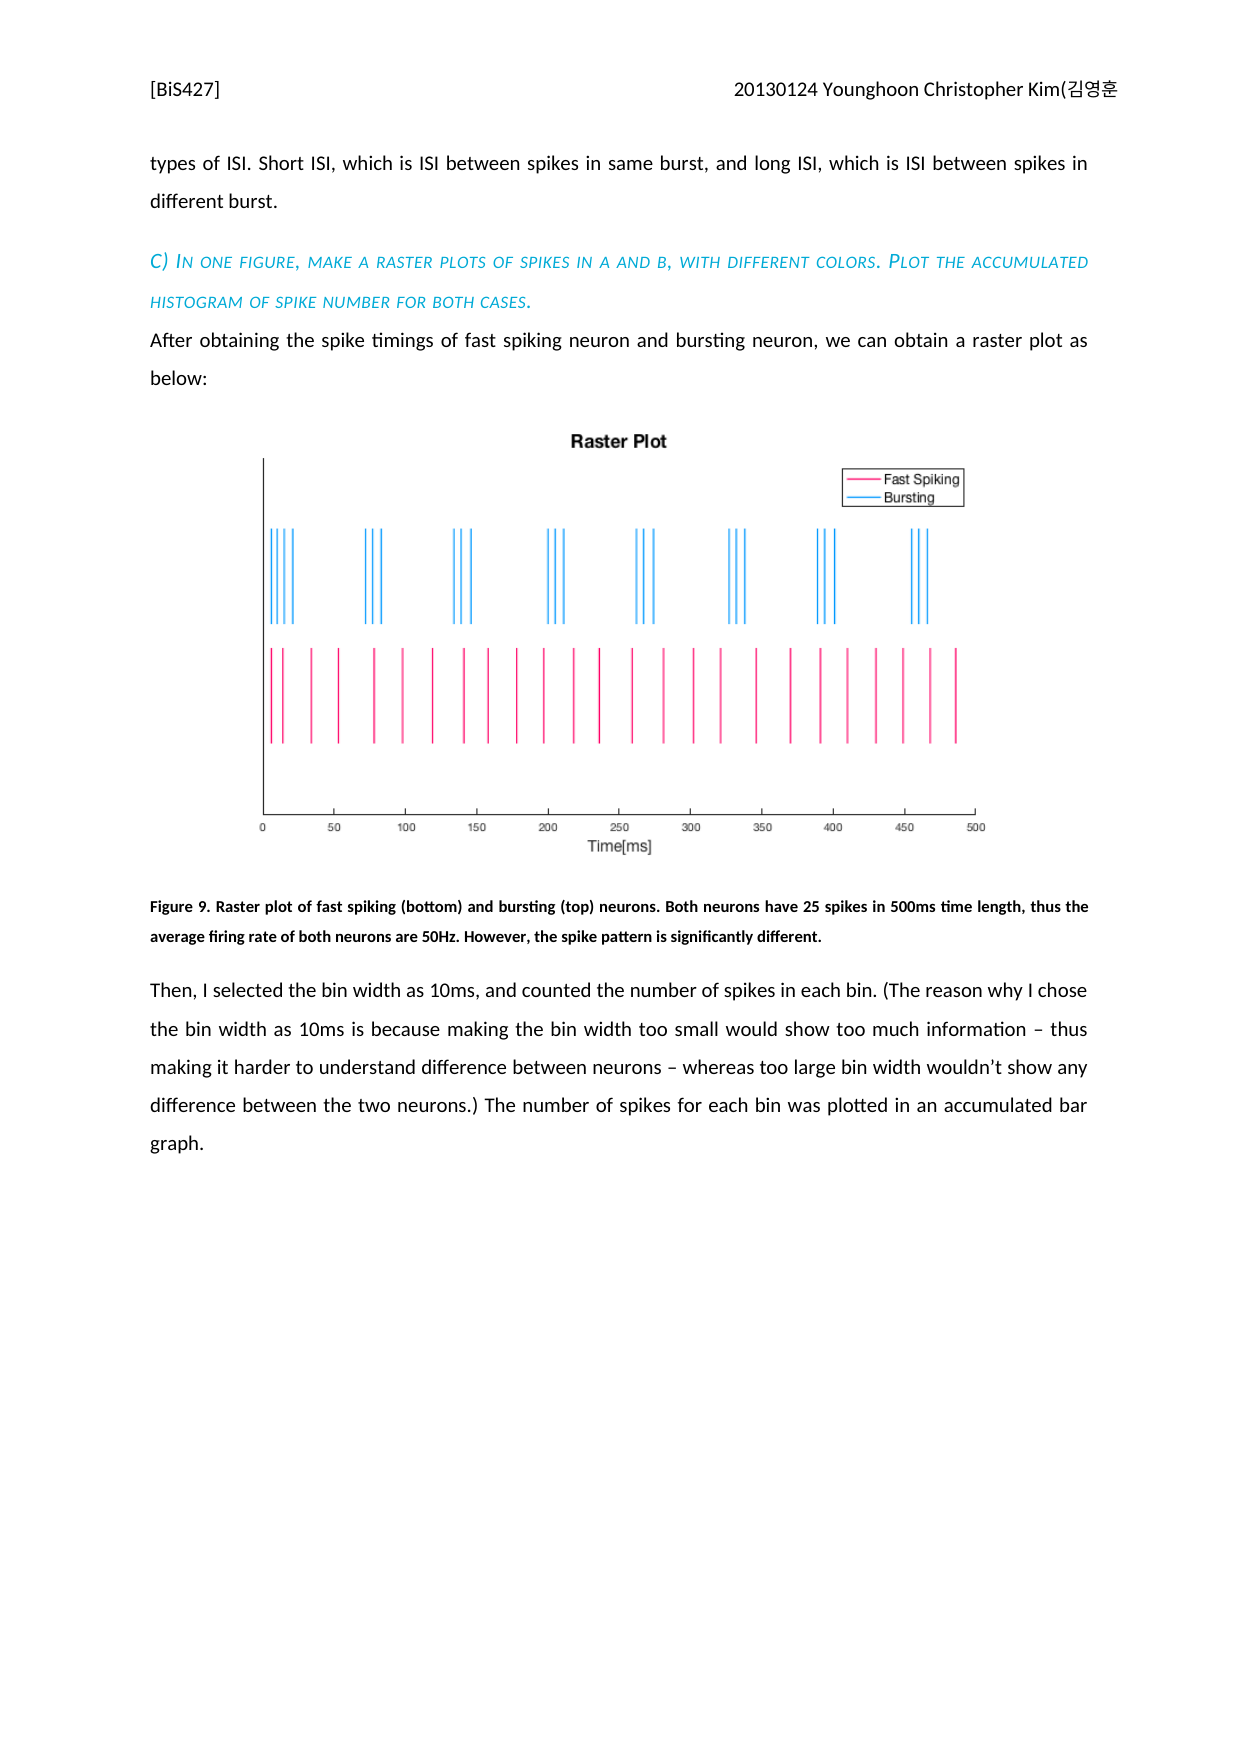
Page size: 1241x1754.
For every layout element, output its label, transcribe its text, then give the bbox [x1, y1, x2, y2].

picture [238, 424, 1002, 863]
text After obtaining the spike timings of fast spiking neuron and bursting neuron, we can obtain a raster plot as below: [150, 327, 1090, 391]
subtitle C) In one figure, make a raster plots of spikes in a and b, with different colors. Plot the accumulated histogram of spike number for both cases. [150, 247, 1090, 314]
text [150, 150, 1090, 213]
text Then, I selected the bin width as 10ms, and counted the number of spikes in each bin. (The reason why I chose the bin width as 10ms is because making the bin width too small would show too much information – thus making it harder to understand difference between neurons – whereas too large bin width wouldn’t show any difference between the two neurons.) The number of spikes for each bin was plotted in an accumulated bar graph. [150, 978, 1090, 1156]
